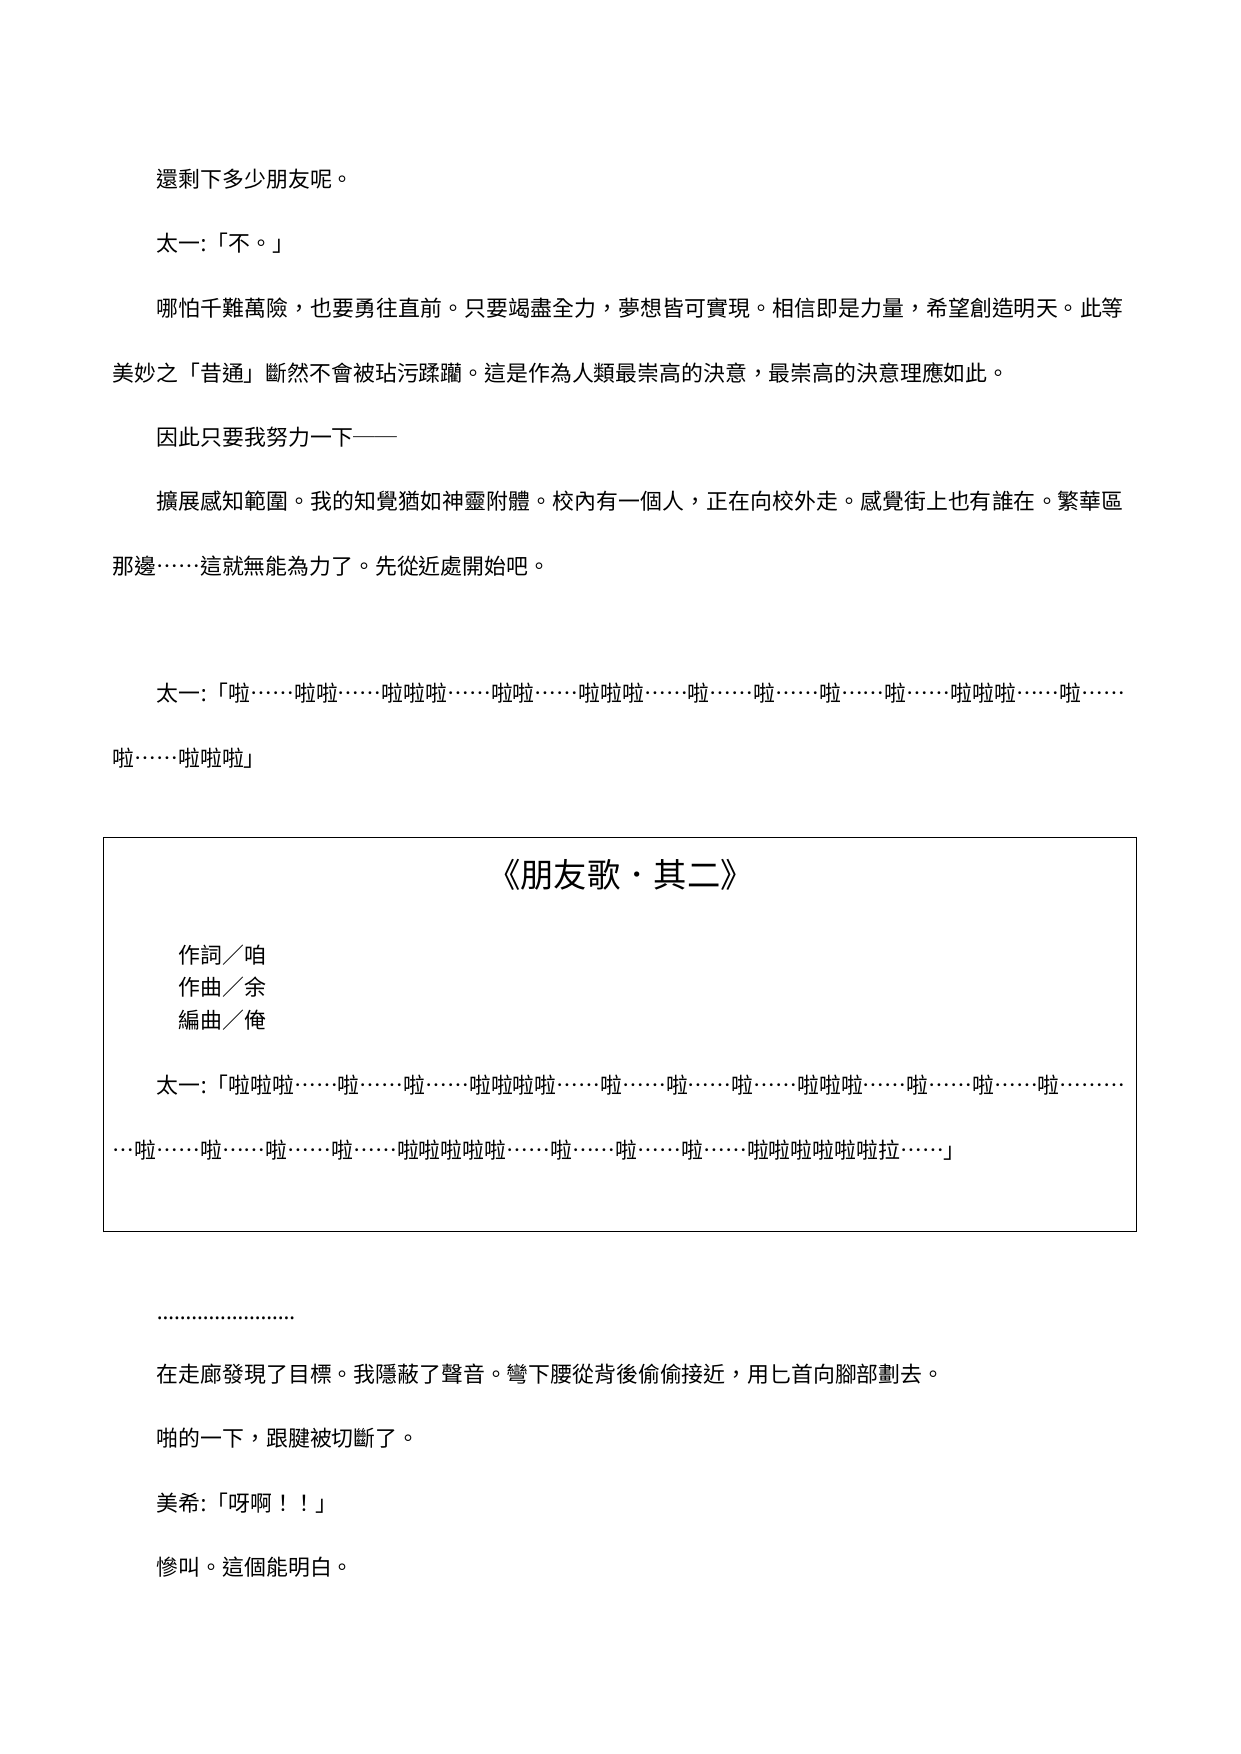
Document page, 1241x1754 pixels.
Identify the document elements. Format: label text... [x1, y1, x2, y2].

text 太一:「不。」 [112, 226, 1128, 259]
text 作詞／咱 [112, 937, 1128, 970]
text 美希:「呀啊！！」 [112, 1485, 1128, 1518]
text 哪怕千難萬險，也要勇往直前。只要竭盡全力，夢想皆可實現。相信即是力量，希望創造明天。此等美妙之「昔通」斷然不會被玷污蹂躪。這是作為人類最崇高的決意，最崇高的決意理應如此。 [112, 290, 1128, 388]
text 在走廊發現了目標。我隱蔽了聲音。彎下腰從背後偷偷接近，用匕首向腳部劃去。 [112, 1357, 1128, 1389]
text 慘叫。這個能明白。 [112, 1549, 1128, 1582]
text 啪的一下，跟腱被切斷了。 [112, 1421, 1128, 1453]
text 《朋友歌．其二》 [104, 838, 1136, 905]
text …………………… [112, 1294, 1128, 1327]
text 因此只要我努力一下── [112, 419, 1128, 452]
text 擴展感知範圍。我的知覺猶如神靈附體。校內有一個人，正在向校外走。感覺街上也有誰在。繁華區那邊……這就無能為力了。先從近處開始吧。 [112, 484, 1128, 581]
text 太一:「啦……啦啦……啦啦啦……啦啦……啦啦啦……啦……啦……啦……啦……啦啦啦……啦……啦……啦啦啦」 [112, 675, 1128, 773]
text 太一:「啦啦啦……啦……啦……啦啦啦啦……啦……啦……啦……啦啦啦……啦……啦……啦…………啦……啦……啦……啦……啦啦啦啦啦……啦……啦……啦……啦啦啦啦啦啦拉……」 [112, 1067, 1128, 1165]
text 作曲／余 [112, 970, 1128, 1002]
text 編曲／俺 [112, 1002, 1128, 1035]
text 還剩下多少朋友呢。 [112, 162, 1128, 194]
